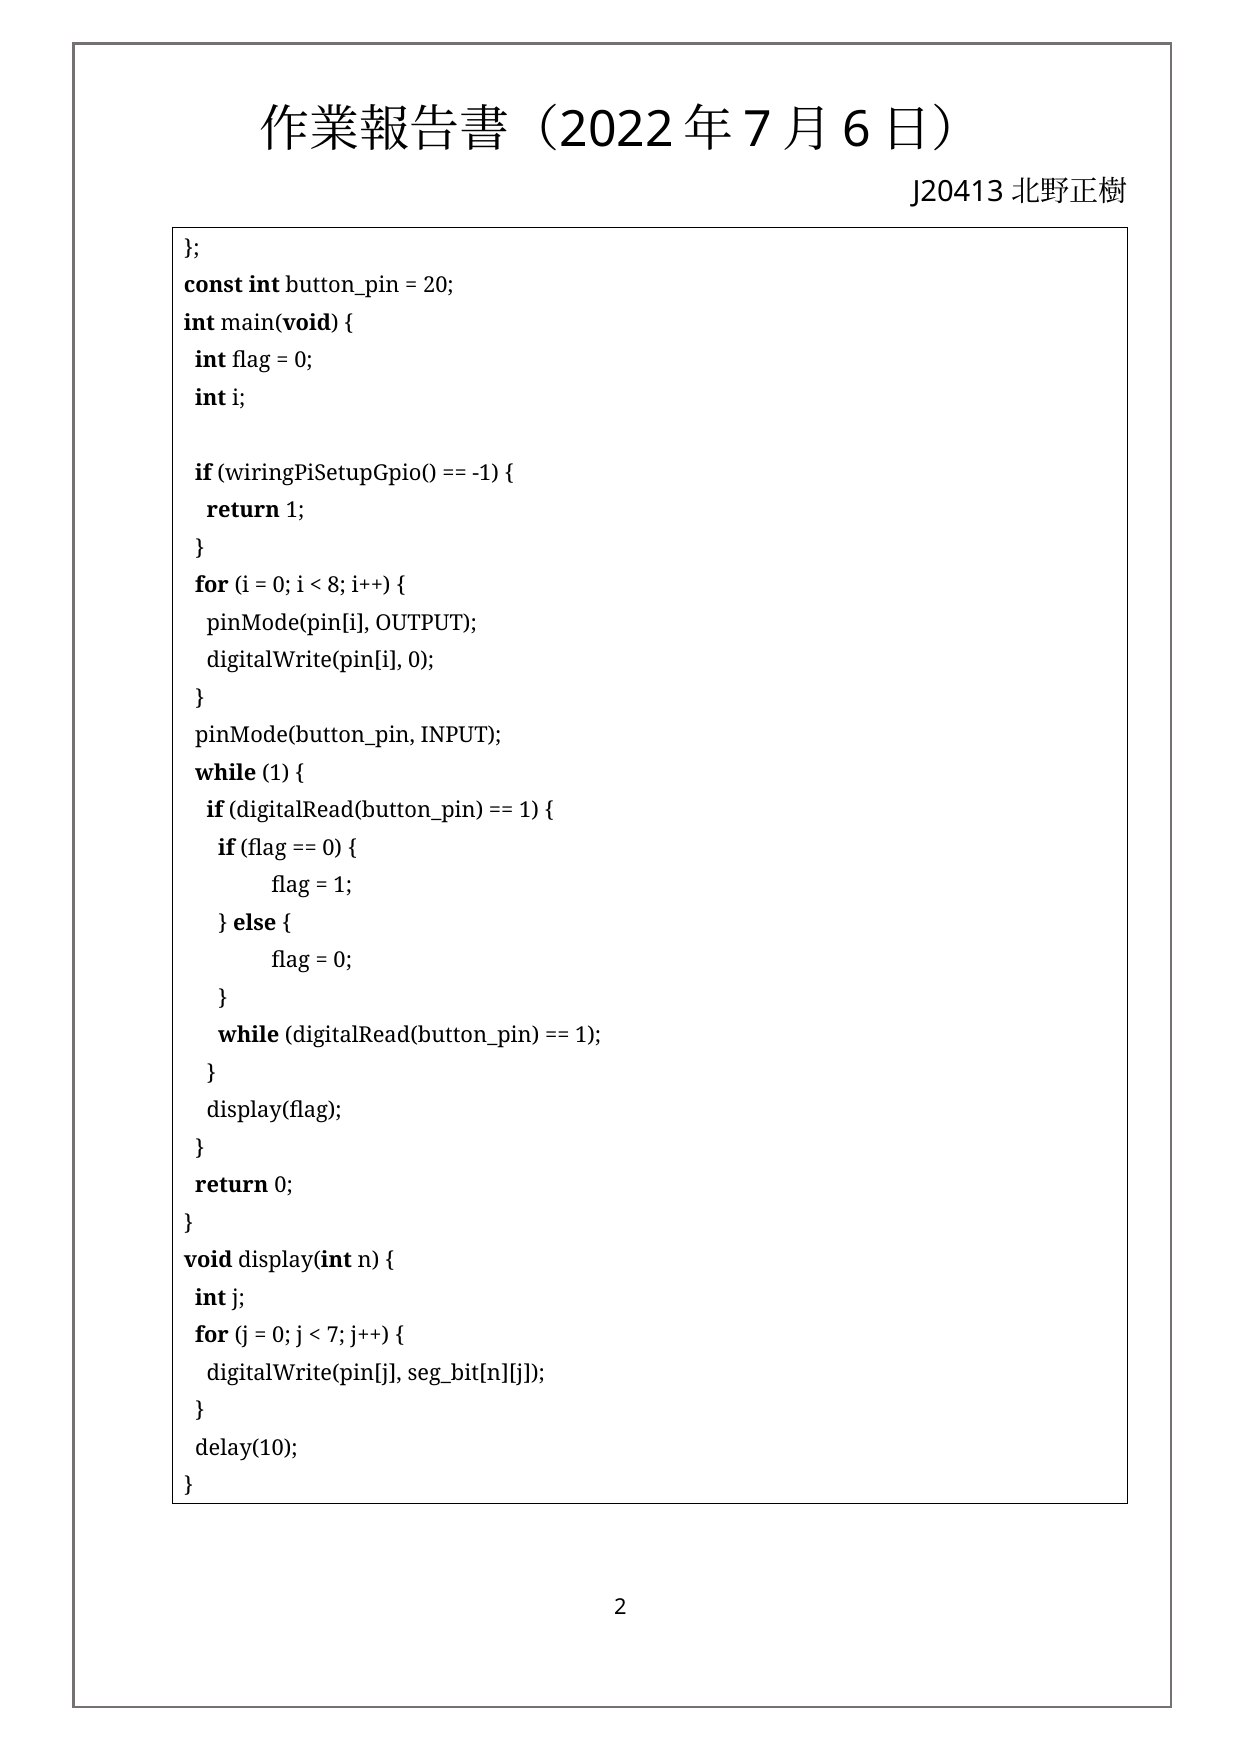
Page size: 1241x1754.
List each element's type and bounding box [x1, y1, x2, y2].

table_header [173, 228, 1127, 1503]
